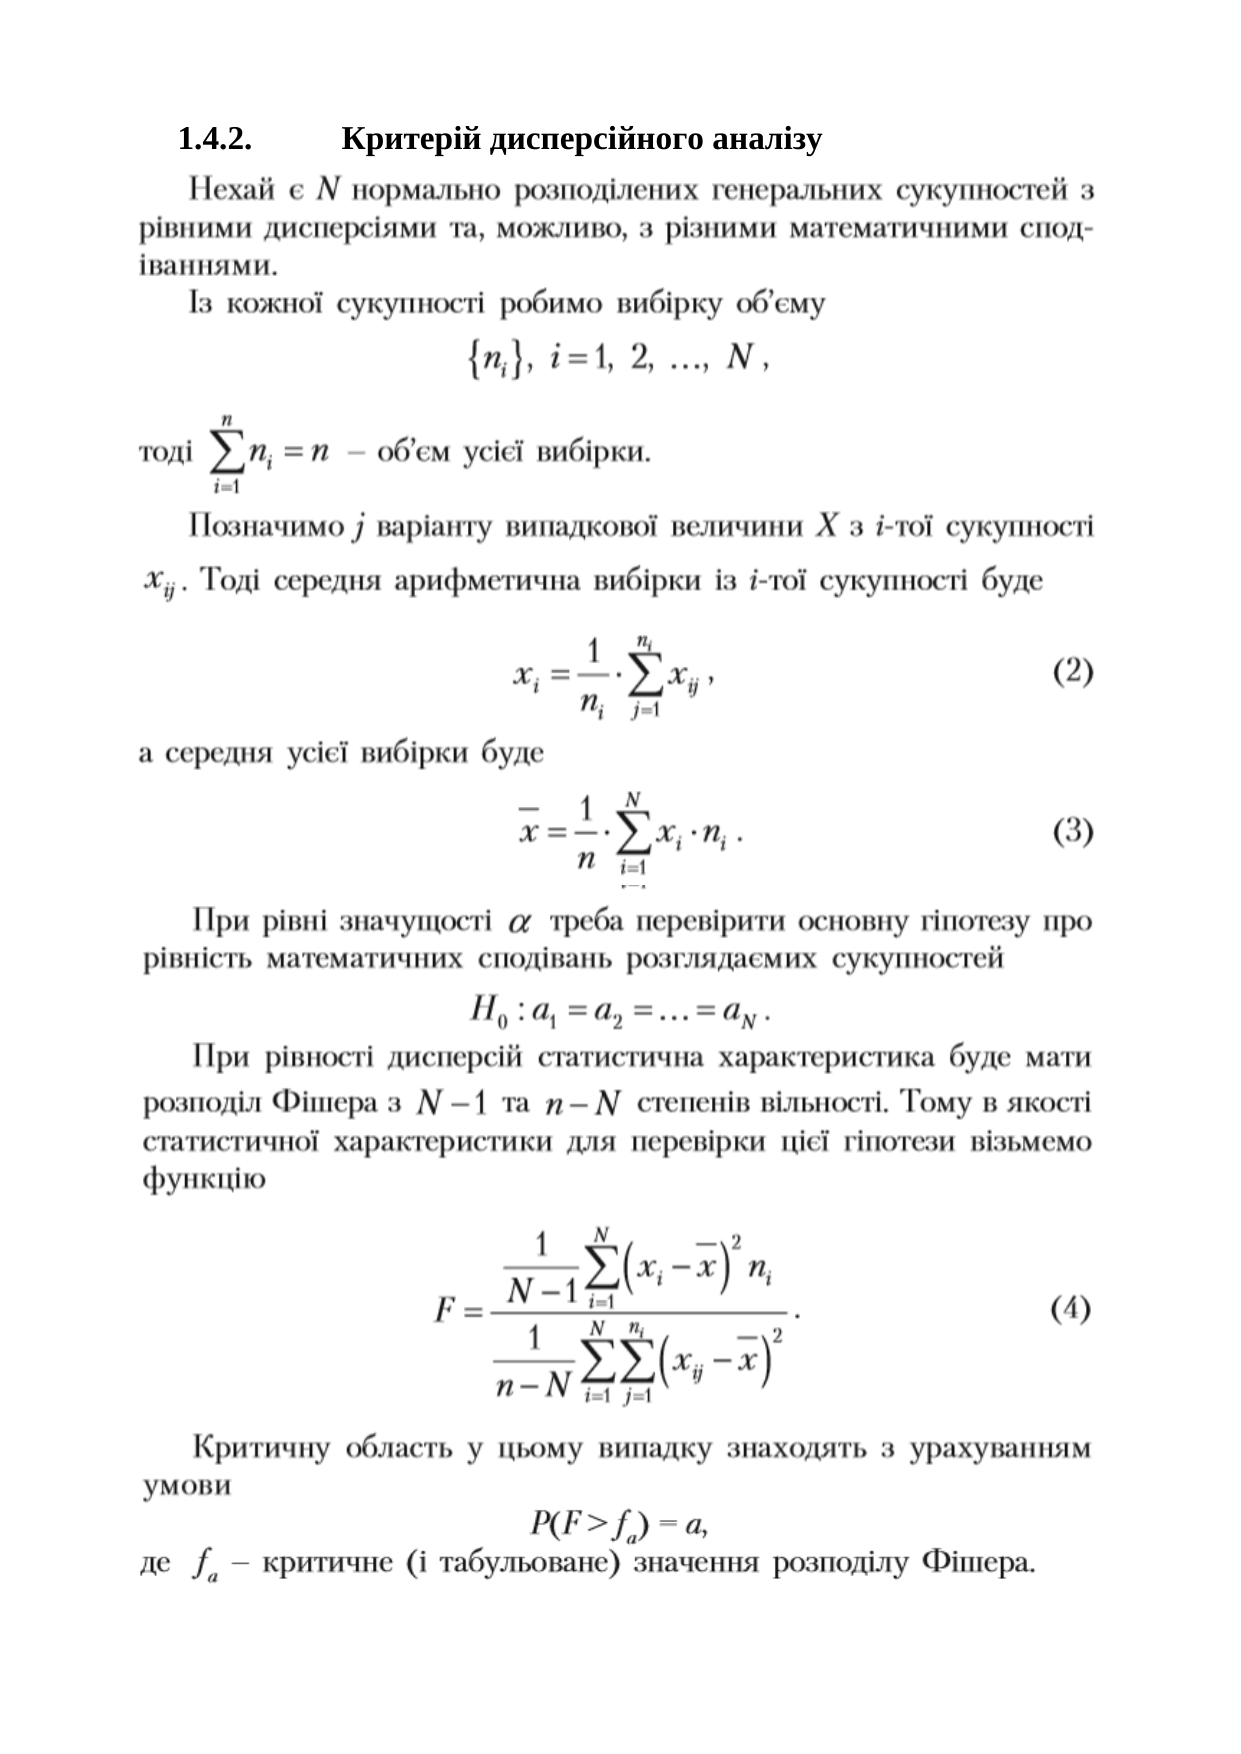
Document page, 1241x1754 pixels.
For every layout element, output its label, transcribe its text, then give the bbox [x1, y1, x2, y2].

picture [132, 1507, 1108, 1593]
picture [132, 159, 1108, 884]
list Критерій дисперсійного аналізу [177, 118, 1152, 156]
picture [132, 885, 1108, 1505]
